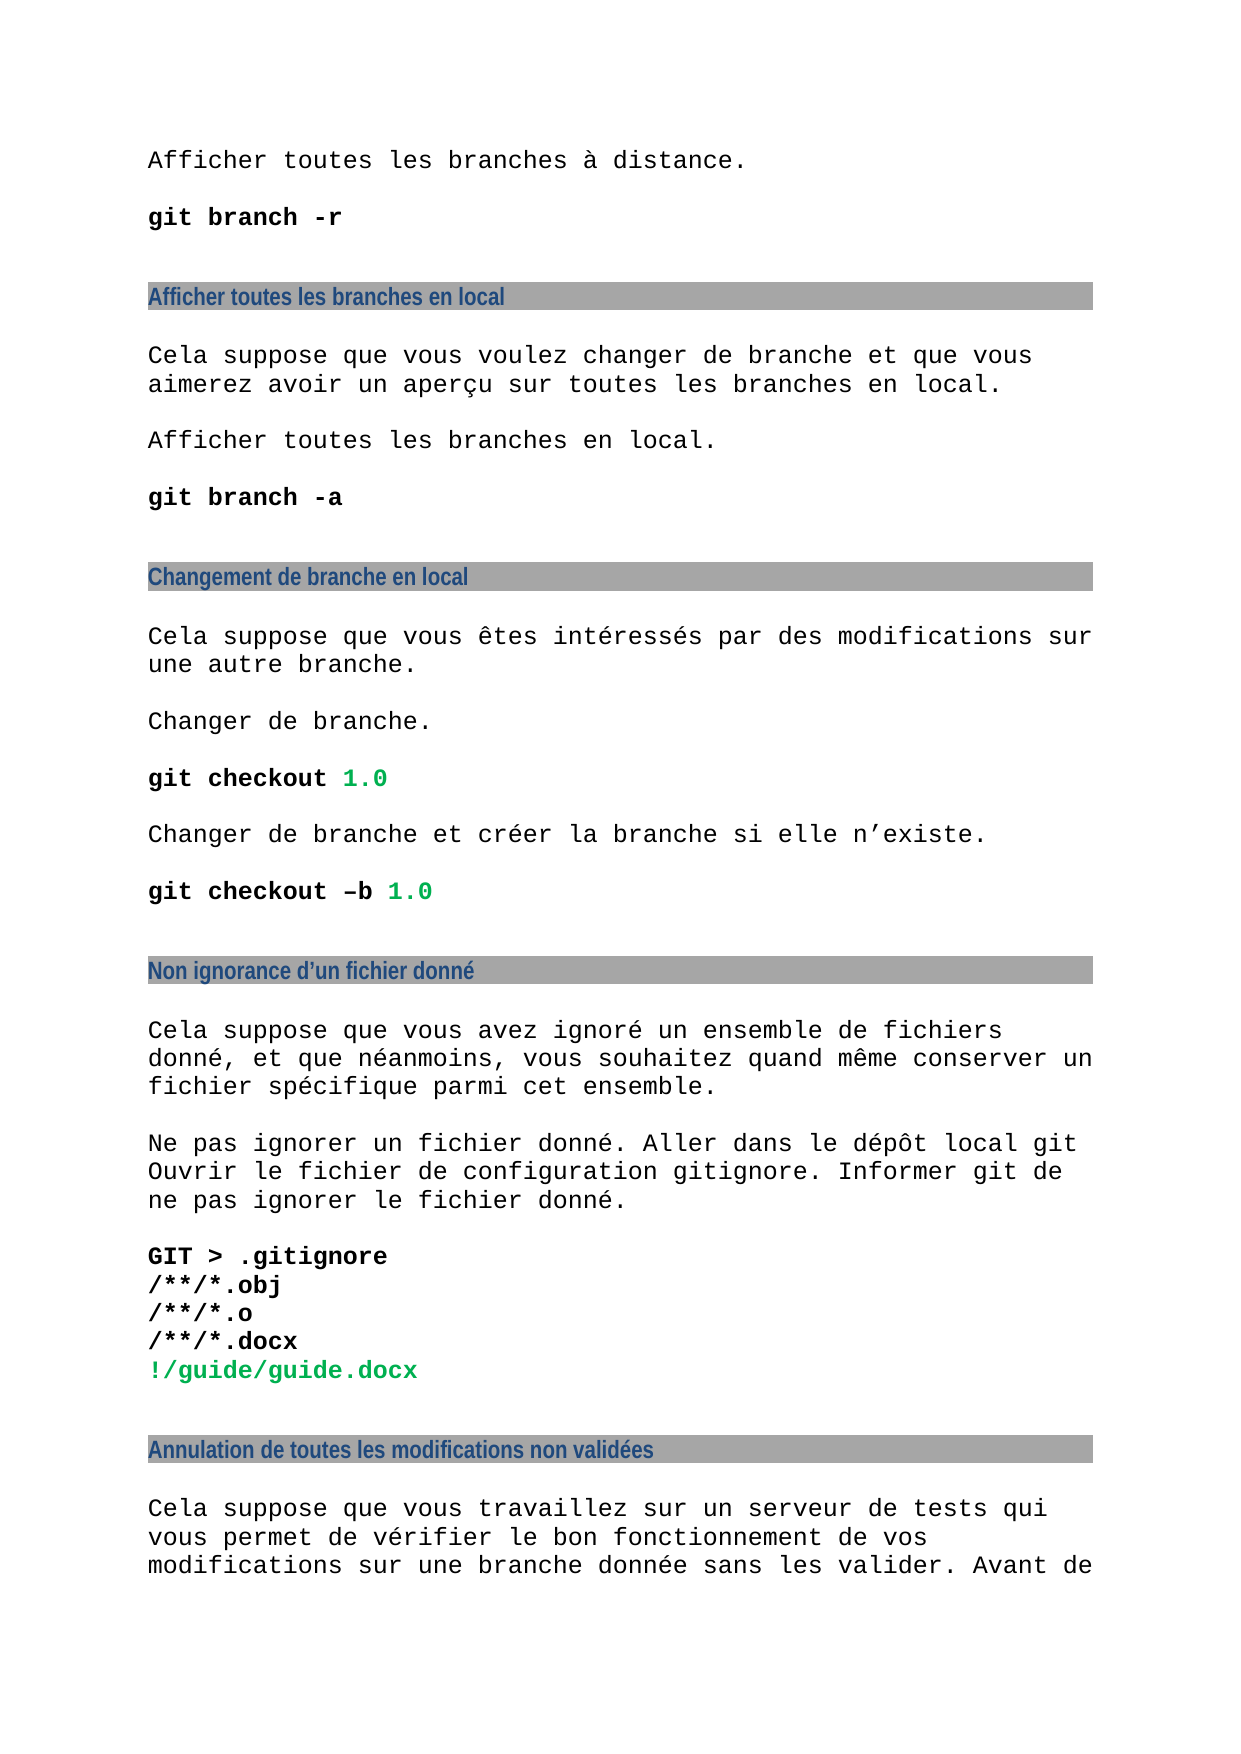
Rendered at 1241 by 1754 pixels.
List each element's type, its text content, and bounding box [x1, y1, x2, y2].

text /**/*.o [148, 1301, 1093, 1329]
text GIT > .gitignore [148, 1244, 1093, 1272]
text Changer de branche. [148, 708, 1093, 737]
text Ne pas ignorer un fichier donné. Aller dans le dépôt local git Ouvrir le fichier de configuration gitignore. Informer git de ne pas ignorer le fichier donné. [148, 1131, 1093, 1216]
subtitle Non ignorance d’un fichier donné [148, 956, 1093, 984]
subtitle Afficher toutes les branches en local [148, 282, 1093, 310]
text Cela suppose que vous êtes intéressés par des modifications sur une autre branche. [148, 623, 1093, 680]
text Changer de branche et créer la branche si elle n’existe. [148, 822, 1093, 850]
text Afficher toutes les branches en local. [148, 428, 1093, 456]
text git checkout –b 1.0 [148, 878, 1093, 907]
text git branch -a [148, 485, 1093, 513]
text Cela suppose que vous avez ignoré un ensemble de fichiers donné, et que néanmoins, vous souhaitez quand même conserver un fichier spécifique parmi cet ensemble. [148, 1017, 1093, 1102]
subtitle Changement de branche en local [148, 562, 1093, 591]
text /**/*.obj [148, 1272, 1093, 1301]
text /**/*.docx [148, 1329, 1093, 1357]
text Afficher toutes les branches à distance. [148, 148, 1093, 176]
subtitle Annulation de toutes les modifications non validées [148, 1435, 1093, 1463]
text !/guide/guide.docx [148, 1357, 1093, 1386]
text git branch -r [148, 204, 1093, 233]
text git checkout 1.0 [148, 765, 1093, 793]
text Cela suppose que vous voulez changer de branche et que vous aimerez avoir un aperçu sur toutes les branches en local. [148, 343, 1093, 400]
